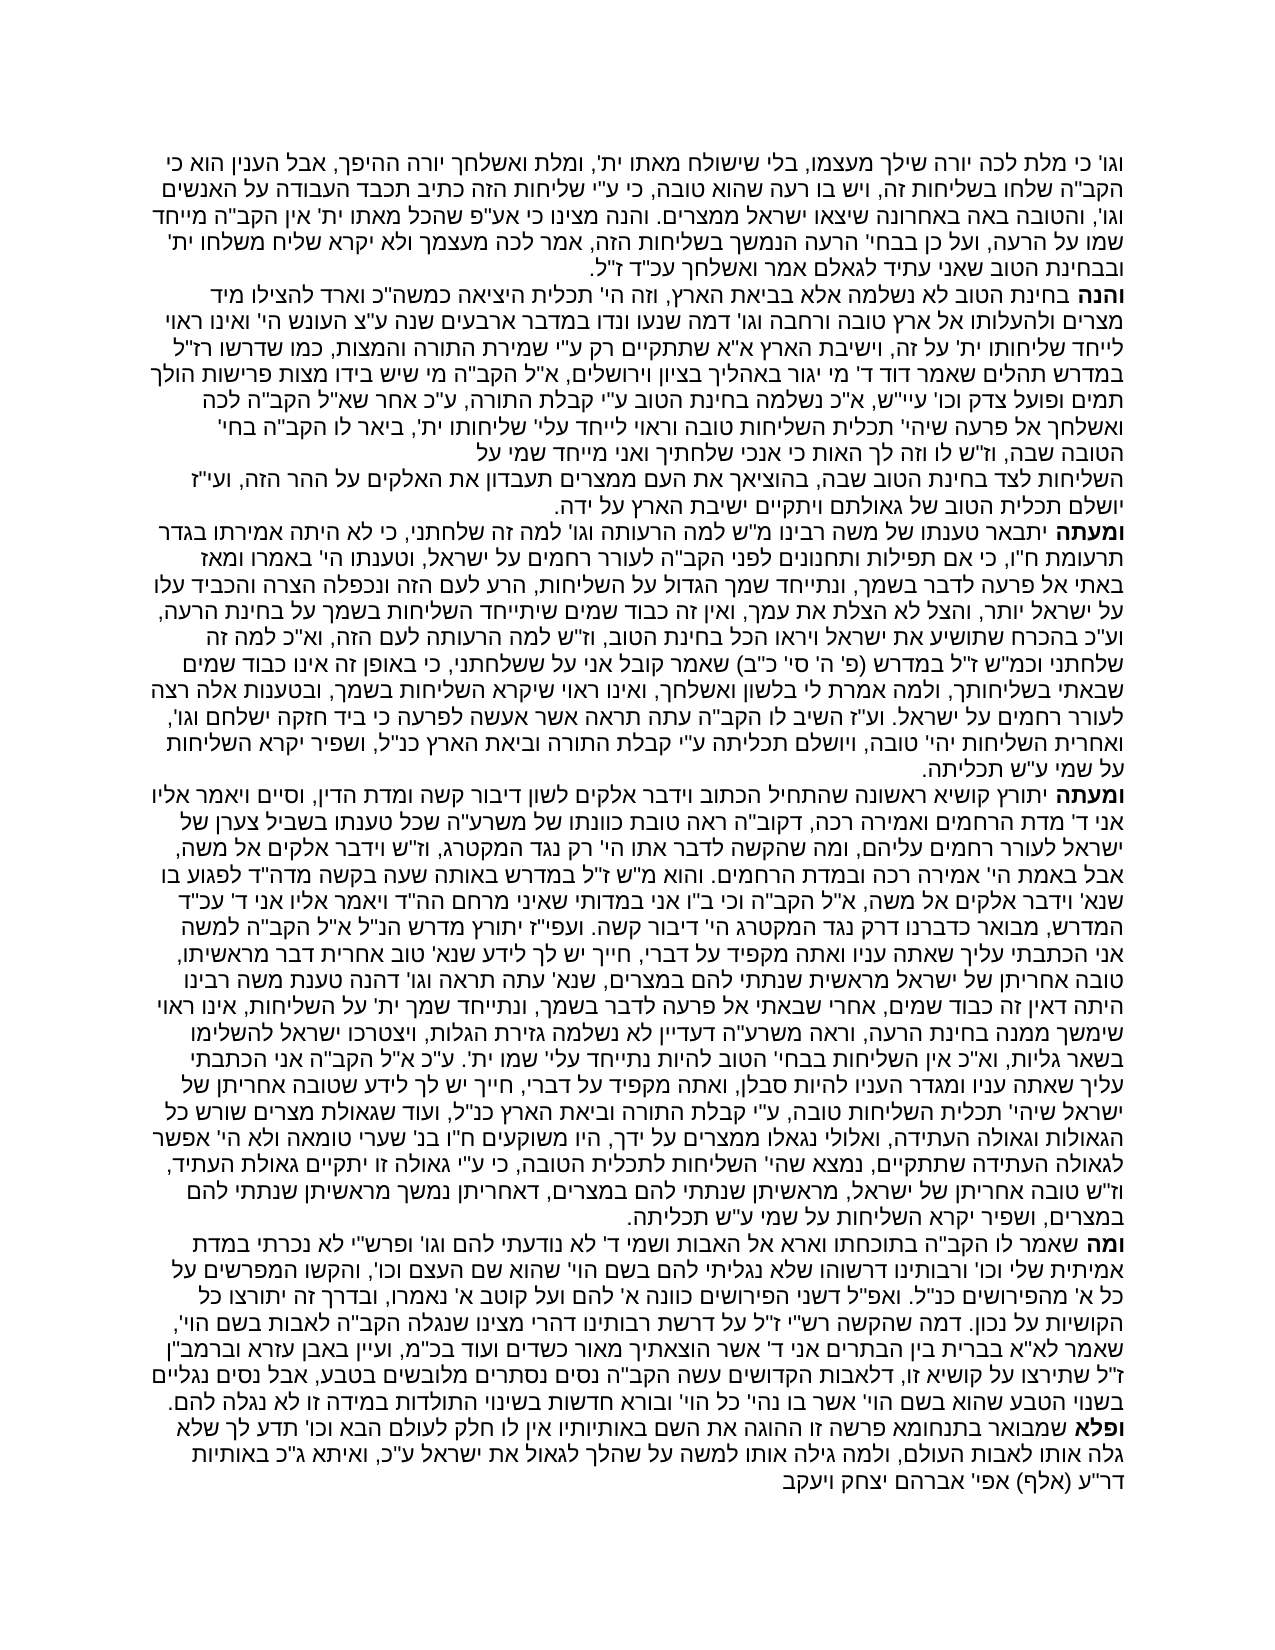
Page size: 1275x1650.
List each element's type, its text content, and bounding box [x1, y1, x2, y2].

text ומעתה יתבאר טענתו של משה רבינו מ"ש למה הרעותה וגו' למה זה שלחתני, כי לא היתה אמירתו בגדר תרעומת ח"ו, כי אם תפילות ותחנונים לפני הקב"ה לעורר רחמים על ישראל, וטענתו הי' באמרו ומאז באתי אל פרעה לדבר בשמך, ונתייחד שמך הגדול על השליחות, הרע לעם הזה ונכפלה הצרה והכביד עלו על ישראל יותר, והצל לא הצלת את עמך, ואין זה כבוד שמים שיתייחד השליחות בשמך על בחינת הרעה, וע"כ בהכרח שתושיע את ישראל ויראו הכל בחינת הטוב, וז"ש למה הרעותה לעם הזה, וא"כ למה זה שלחתני וכמ"ש ז"ל במדרש (פ' ה' סי' כ"ב) שאמר קובל אני על ששלחתני, כי באופן זה אינו כבוד שמים שבאתי בשליחותך, ולמה אמרת לי בלשון ואשלחך, ואינו ראוי שיקרא השליחות בשמך, ובטענות אלה רצה לעורר רחמים על ישראל. וע"ז השיב לו הקב"ה עתה תראה אשר אעשה לפרעה כי ביד חזקה ישלחם וגו', ואחרית השליחות יהי' טובה, ויושלם תכליתה ע"י קבלת התורה וביאת הארץ כנ"ל, ושפיר יקרא השליחות על שמי ע"ש תכליתה. [150, 519, 1125, 782]
text ומעתה יתורץ קושיא ראשונה שהתחיל הכתוב וידבר אלקים לשון דיבור קשה ומדת הדין, וסיים ויאמר אליו אני ד' מדת הרחמים ואמירה רכה, דקוב"ה ראה טובת כוונתו של משרע"ה שכל טענתו בשביל צערן של ישראל לעורר רחמים עליהם, ומה שהקשה לדבר אתו הי' רק נגד המקטרג, וז"ש וידבר אלקים אל משה, אבל באמת הי' אמירה רכה ובמדת הרחמים. והוא מ"ש ז"ל במדרש באותה שעה בקשה מדה"ד לפגוע בו שנא' וידבר אלקים אל משה, א"ל הקב"ה וכי ב"ו אני במדותי שאיני מרחם הה"ד ויאמר אליו אני ד' עכ"ד המדרש, מבואר כדברנו דרק נגד המקטרג הי' דיבור קשה. ועפי"ז יתורץ מדרש הנ"ל א"ל הקב"ה למשה אני הכתבתי עליך שאתה עניו ואתה מקפיד על דברי, חייך יש לך לידע שנא' טוב אחרית דבר מראשיתו, טובה אחריתן של ישראל מראשית שנתתי להם במצרים, שנא' עתה תראה וגו' דהנה טענת משה רבינו היתה דאין זה כבוד שמים, אחרי שבאתי אל פרעה לדבר בשמך, ונתייחד שמך ית' על השליחות, אינו ראוי שימשך ממנה בחינת הרעה, וראה משרע"ה דעדיין לא נשלמה גזירת הגלות, ויצטרכו ישראל להשלימו בשאר גליות, וא"כ אין השליחות בבחי' הטוב להיות נתייחד עלי' שמו ית'. ע"כ א"ל הקב"ה אני הכתבתי עליך שאתה עניו ומגדר העניו להיות סבלן, ואתה מקפיד על דברי, חייך יש לך לידע שטובה אחריתן של ישראל שיהי' תכלית השליחות טובה, ע"י קבלת התורה וביאת הארץ כנ"ל, ועוד שגאולת מצרים שורש כל הגאולות וגאולה העתידה, ואלולי נגאלו ממצרים על ידך, היו משוקעים ח"ו בנ' שערי טומאה ולא הי' אפשר לגאולה העתידה שתתקיים, נמצא שהי' השליחות לתכלית הטובה, כי ע"י גאולה זו יתקיים גאולת העתיד, וז"ש טובה אחריתן של ישראל, מראשיתן שנתתי להם במצרים, דאחריתן נמשך מראשיתן שנתתי להם במצרים, ושפיר יקרא השליחות על שמי ע"ש תכליתה. [150, 782, 1125, 1231]
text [150, 150, 1125, 282]
text השליחות לצד בחינת הטוב שבה, בהוציאך את העם ממצרים תעבדון את האלקים על ההר הזה, ועי"ז יושלם תכלית הטוב של גאולתם ויתקיים ישיבת הארץ על ידה. [150, 466, 1125, 519]
text והנה בחינת הטוב לא נשלמה אלא בביאת הארץ, וזה הי' תכלית היציאה כמשה"כ וארד להצילו מיד מצרים ולהעלותו אל ארץ טובה ורחבה וגו' דמה שנעו ונדו במדבר ארבעים שנה ע"צ העונש הי' ואינו ראוי לייחד שליחותו ית' על זה, וישיבת הארץ א"א שתתקיים רק ע"י שמירת התורה והמצות, כמו שדרשו רז"ל במדרש תהלים שאמר דוד ד' מי יגור באהליך בציון וירושלים, א"ל הקב"ה מי שיש בידו מצות פרישות הולך תמים ופועל צדק וכו' עיי"ש, א"כ נשלמה בחינת הטוב ע"י קבלת התורה, ע"כ אחר שא"ל הקב"ה לכה ואשלחך אל פרעה שיהי' תכלית השליחות טובה וראוי לייחד עלי' שליחותו ית', ביאר לו הקב"ה בחי' הטובה שבה, וז"ש לו וזה לך האות כי אנכי שלחתיך ואני מייחד שמי על [150, 282, 1125, 466]
text ומה שאמר לו הקב"ה בתוכחתו וארא אל האבות ושמי ד' לא נודעתי להם וגו' ופרש"י לא נכרתי במדת אמיתית שלי וכו' ורבותינו דרשוהו שלא נגליתי להם בשם הוי' שהוא שם העצם וכו', והקשו המפרשים על כל א' מהפירושים כנ"ל. ואפ"ל דשני הפירושים כוונה א' להם ועל קוטב א' נאמרו, ובדרך זה יתורצו כל הקושיות על נכון. דמה שהקשה רש"י ז"ל על דרשת רבותינו דהרי מצינו שנגלה הקב"ה לאבות בשם הוי', שאמר לא"א בברית בין הבתרים אני ד' אשר הוצאתיך מאור כשדים ועוד בכ"מ, ועיין באבן עזרא וברמב"ן ז"ל שתירצו על קושיא זו, דלאבות הקדושים עשה הקב"ה נסים נסתרים מלובשים בטבע, אבל נסים נגליים בשנוי הטבע שהוא בשם הוי' אשר בו נהי' כל הוי' ובורא חדשות בשינוי התולדות במידה זו לא נגלה להם. [150, 1231, 1125, 1415]
text ופלא שמבואר בתנחומא פרשה זו ההוגה את השם באותיותיו אין לו חלק לעולם הבא וכו' תדע לך שלא גלה אותו לאבות העולם, ולמה גילה אותו למשה על שהלך לגאול את ישראל ע"כ, ואיתא ג"כ באותיות דר"ע (אלף) אפי' אברהם יצחק ויעקב [150, 1415, 1125, 1494]
